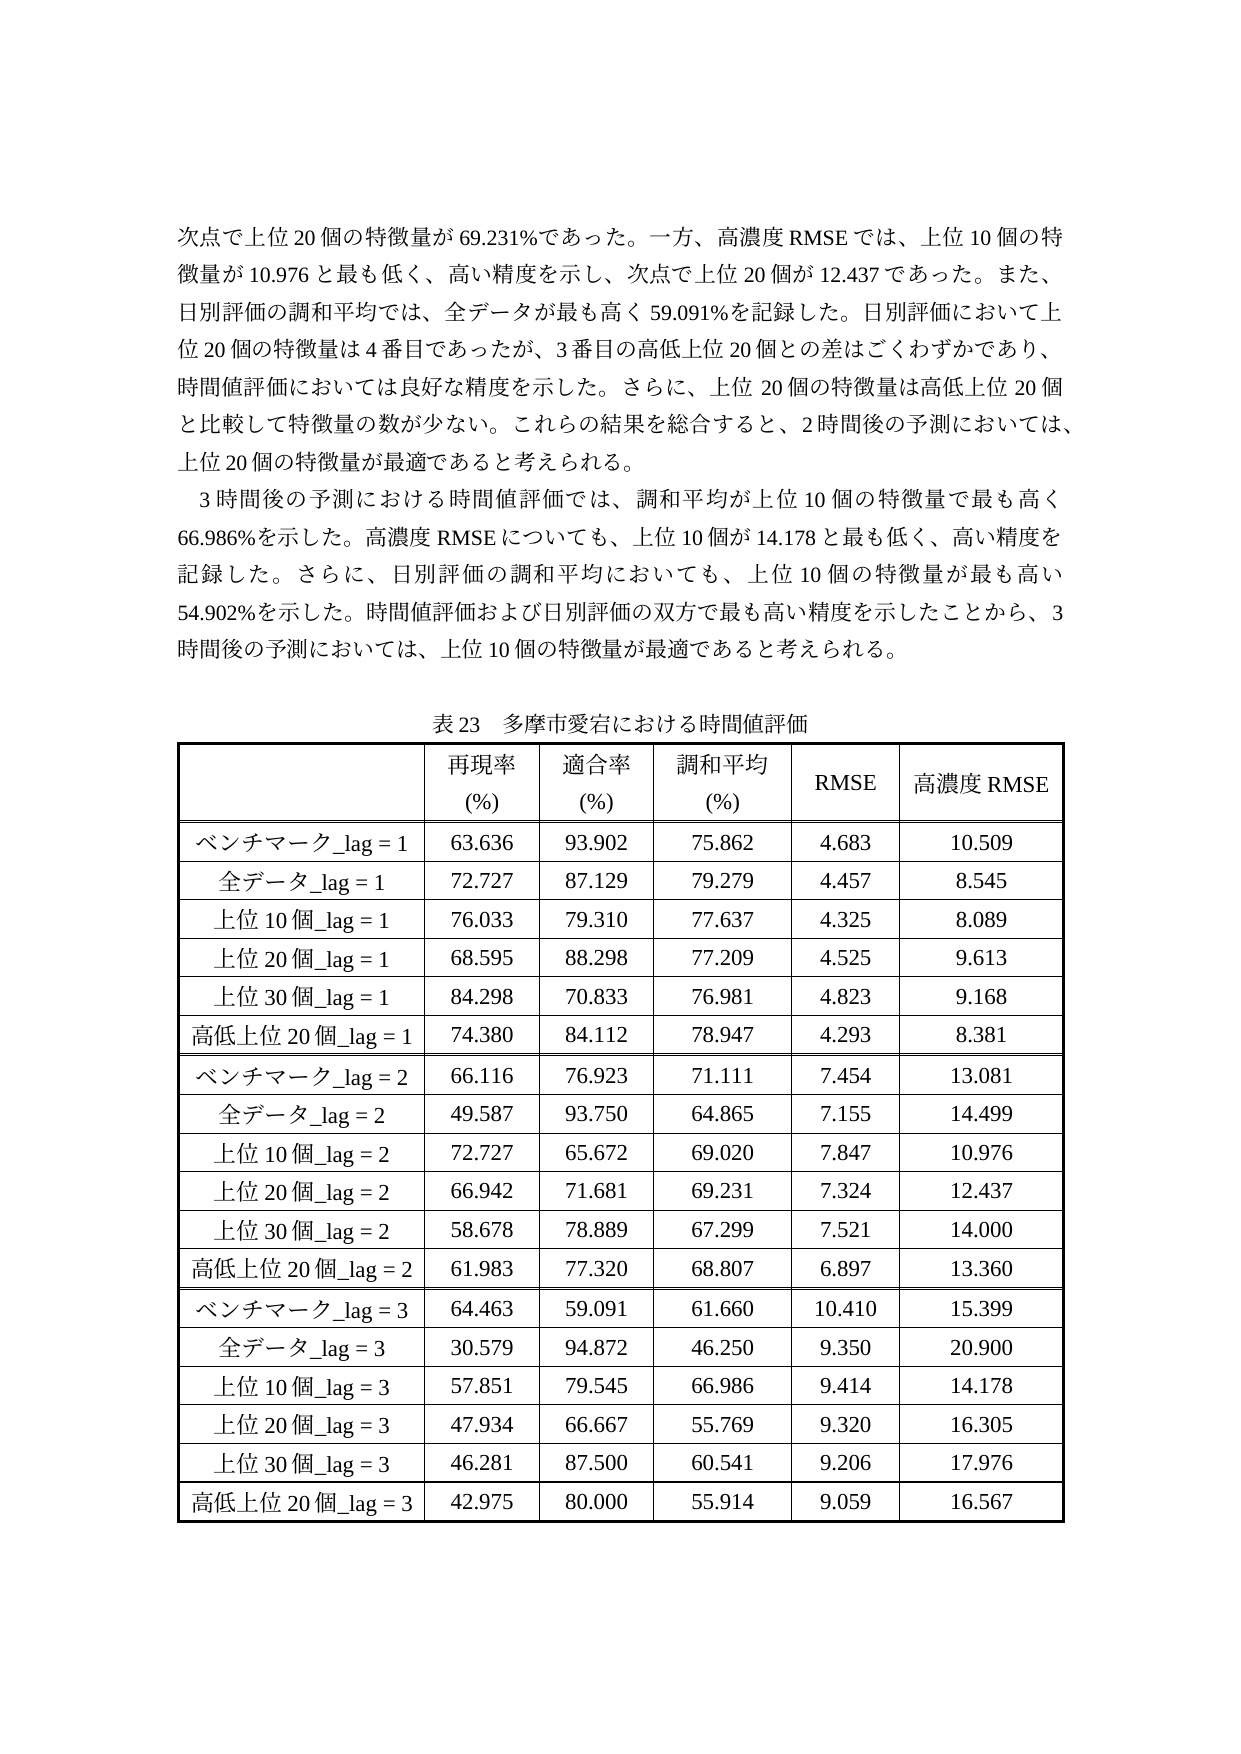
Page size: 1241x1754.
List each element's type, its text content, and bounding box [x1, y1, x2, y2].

table_cell 全データ_lag = 3 [180, 1328, 424, 1366]
table_cell 10.410 [792, 1290, 899, 1327]
table_cell 76.923 [540, 1056, 653, 1094]
table_cell 61.660 [654, 1290, 791, 1327]
table_cell 10.976 [900, 1134, 1062, 1171]
table_cell 64.865 [654, 1095, 791, 1132]
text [177, 217, 1063, 479]
table_cell 68.807 [654, 1249, 791, 1287]
table_header [180, 745, 424, 820]
table_cell 66.942 [425, 1172, 539, 1209]
table_cell 46.250 [654, 1328, 791, 1366]
table_cell 13.360 [900, 1249, 1062, 1287]
table_cell 88.298 [540, 939, 653, 976]
table_cell 66.116 [425, 1056, 539, 1094]
table_cell ベンチマーク_lag = 1 [180, 823, 424, 861]
table_cell 94.872 [540, 1328, 653, 1366]
table_header 高濃度RMSE [900, 745, 1062, 820]
table_header RMSE [792, 745, 899, 820]
table_header 適合率(%) [540, 745, 653, 820]
table_cell 9.206 [792, 1444, 899, 1481]
table_cell 高低上位20個_lag = 1 [180, 1016, 424, 1053]
table_cell 75.862 [654, 823, 791, 861]
table_cell 上位10個_lag = 3 [180, 1367, 424, 1404]
table_cell 71.681 [540, 1172, 653, 1209]
table_cell 79.310 [540, 900, 653, 938]
table_cell 84.298 [425, 977, 539, 1015]
table_cell 6.897 [792, 1249, 899, 1287]
table_cell 8.381 [900, 1016, 1062, 1053]
table_cell 20.900 [900, 1328, 1062, 1366]
table_cell 63.636 [425, 823, 539, 861]
table_cell 15.399 [900, 1290, 1062, 1327]
table_cell 7.847 [792, 1134, 899, 1171]
table_cell 84.112 [540, 1016, 653, 1053]
table_cell 10.509 [900, 823, 1062, 861]
table_cell 16.567 [900, 1483, 1062, 1520]
table_cell 80.000 [540, 1483, 653, 1520]
table_cell 13.081 [900, 1056, 1062, 1094]
table_cell 上位30個_lag = 2 [180, 1211, 424, 1248]
table_cell 78.947 [654, 1016, 791, 1053]
table_cell 14.178 [900, 1367, 1062, 1404]
table_header 調和平均(%) [654, 745, 791, 820]
table_cell 76.033 [425, 900, 539, 938]
table_cell 69.020 [654, 1134, 791, 1171]
table_cell ベンチマーク_lag = 3 [180, 1290, 424, 1327]
table_cell 4.457 [792, 862, 899, 899]
table_cell 上位10個_lag = 2 [180, 1134, 424, 1171]
table_cell 9.168 [900, 977, 1062, 1015]
table_cell 46.281 [425, 1444, 539, 1481]
table_cell 47.934 [425, 1405, 539, 1443]
table_cell 67.299 [654, 1211, 791, 1248]
table_cell 16.305 [900, 1405, 1062, 1443]
table_cell 4.293 [792, 1016, 899, 1053]
table_cell 9.613 [900, 939, 1062, 976]
table_cell 上位20個_lag = 2 [180, 1172, 424, 1209]
table_cell 上位20個_lag = 3 [180, 1405, 424, 1443]
table_cell 4.683 [792, 823, 899, 861]
table_cell 72.727 [425, 1134, 539, 1171]
table_cell 68.595 [425, 939, 539, 976]
table_cell 4.525 [792, 939, 899, 976]
table_cell 66.667 [540, 1405, 653, 1443]
table_cell 上位20個_lag = 1 [180, 939, 424, 976]
table_cell 59.091 [540, 1290, 653, 1327]
table_cell 72.727 [425, 862, 539, 899]
table_cell 58.678 [425, 1211, 539, 1248]
table_cell 高低上位20個_lag = 2 [180, 1249, 424, 1287]
table_cell 65.672 [540, 1134, 653, 1171]
table_cell 7.155 [792, 1095, 899, 1132]
table_cell 77.209 [654, 939, 791, 976]
table_cell 69.231 [654, 1172, 791, 1209]
table_header 再現率(%) [425, 745, 539, 820]
table_cell 9.350 [792, 1328, 899, 1366]
text 表23 多摩市愛宕における時間値評価 [177, 704, 1063, 742]
table_cell 8.089 [900, 900, 1062, 938]
table_cell 7.454 [792, 1056, 899, 1094]
table_cell 74.380 [425, 1016, 539, 1053]
table_cell 87.129 [540, 862, 653, 899]
table_cell 30.579 [425, 1328, 539, 1366]
table_cell 77.637 [654, 900, 791, 938]
table_cell 7.521 [792, 1211, 899, 1248]
table_cell 55.914 [654, 1483, 791, 1520]
table_cell ベンチマーク_lag = 2 [180, 1056, 424, 1094]
table_cell 60.541 [654, 1444, 791, 1481]
table_cell 71.111 [654, 1056, 791, 1094]
table_cell 76.981 [654, 977, 791, 1015]
table_cell 70.833 [540, 977, 653, 1015]
table_cell 87.500 [540, 1444, 653, 1481]
table_cell 55.769 [654, 1405, 791, 1443]
table_cell 7.324 [792, 1172, 899, 1209]
table_cell 93.750 [540, 1095, 653, 1132]
table_cell 上位30個_lag = 3 [180, 1444, 424, 1481]
table_cell 14.499 [900, 1095, 1062, 1132]
table_cell 8.545 [900, 862, 1062, 899]
table_cell 64.463 [425, 1290, 539, 1327]
table_cell 17.976 [900, 1444, 1062, 1481]
table_cell 9.320 [792, 1405, 899, 1443]
table_cell 高低上位20個_lag = 3 [180, 1483, 424, 1520]
table_cell 上位30個_lag = 1 [180, 977, 424, 1015]
table_cell 49.587 [425, 1095, 539, 1132]
table_cell 9.414 [792, 1367, 899, 1404]
text 3時間後の予測における時間値評価では、調和平均が上位10個の特徴量で最も高く66.986%を示した。高濃度RMSEについても、上位10個が14.178と最も低く、高い精度を記録した。さらに、日別評価の調和平均においても、上位10個の特徴量が最も高い54.902%を示した。時間値評価および日別評価の双方で最も高い精度を示したことから、3時間後の予測においては、上位10個の特徴量が最適であると考えられる。 [177, 479, 1063, 667]
table_cell 77.320 [540, 1249, 653, 1287]
table_cell 上位10個_lag = 1 [180, 900, 424, 938]
table_cell 66.986 [654, 1367, 791, 1404]
table_cell 12.437 [900, 1172, 1062, 1209]
table_cell 9.059 [792, 1483, 899, 1520]
table_cell 全データ_lag = 2 [180, 1095, 424, 1132]
table_cell 全データ_lag = 1 [180, 862, 424, 899]
table_cell 4.823 [792, 977, 899, 1015]
table_cell 93.902 [540, 823, 653, 861]
table_cell 42.975 [425, 1483, 539, 1520]
table_cell 79.545 [540, 1367, 653, 1404]
table_cell 61.983 [425, 1249, 539, 1287]
table_cell 4.325 [792, 900, 899, 938]
table_cell 57.851 [425, 1367, 539, 1404]
table_cell 78.889 [540, 1211, 653, 1248]
table_cell 14.000 [900, 1211, 1062, 1248]
table_cell 79.279 [654, 862, 791, 899]
